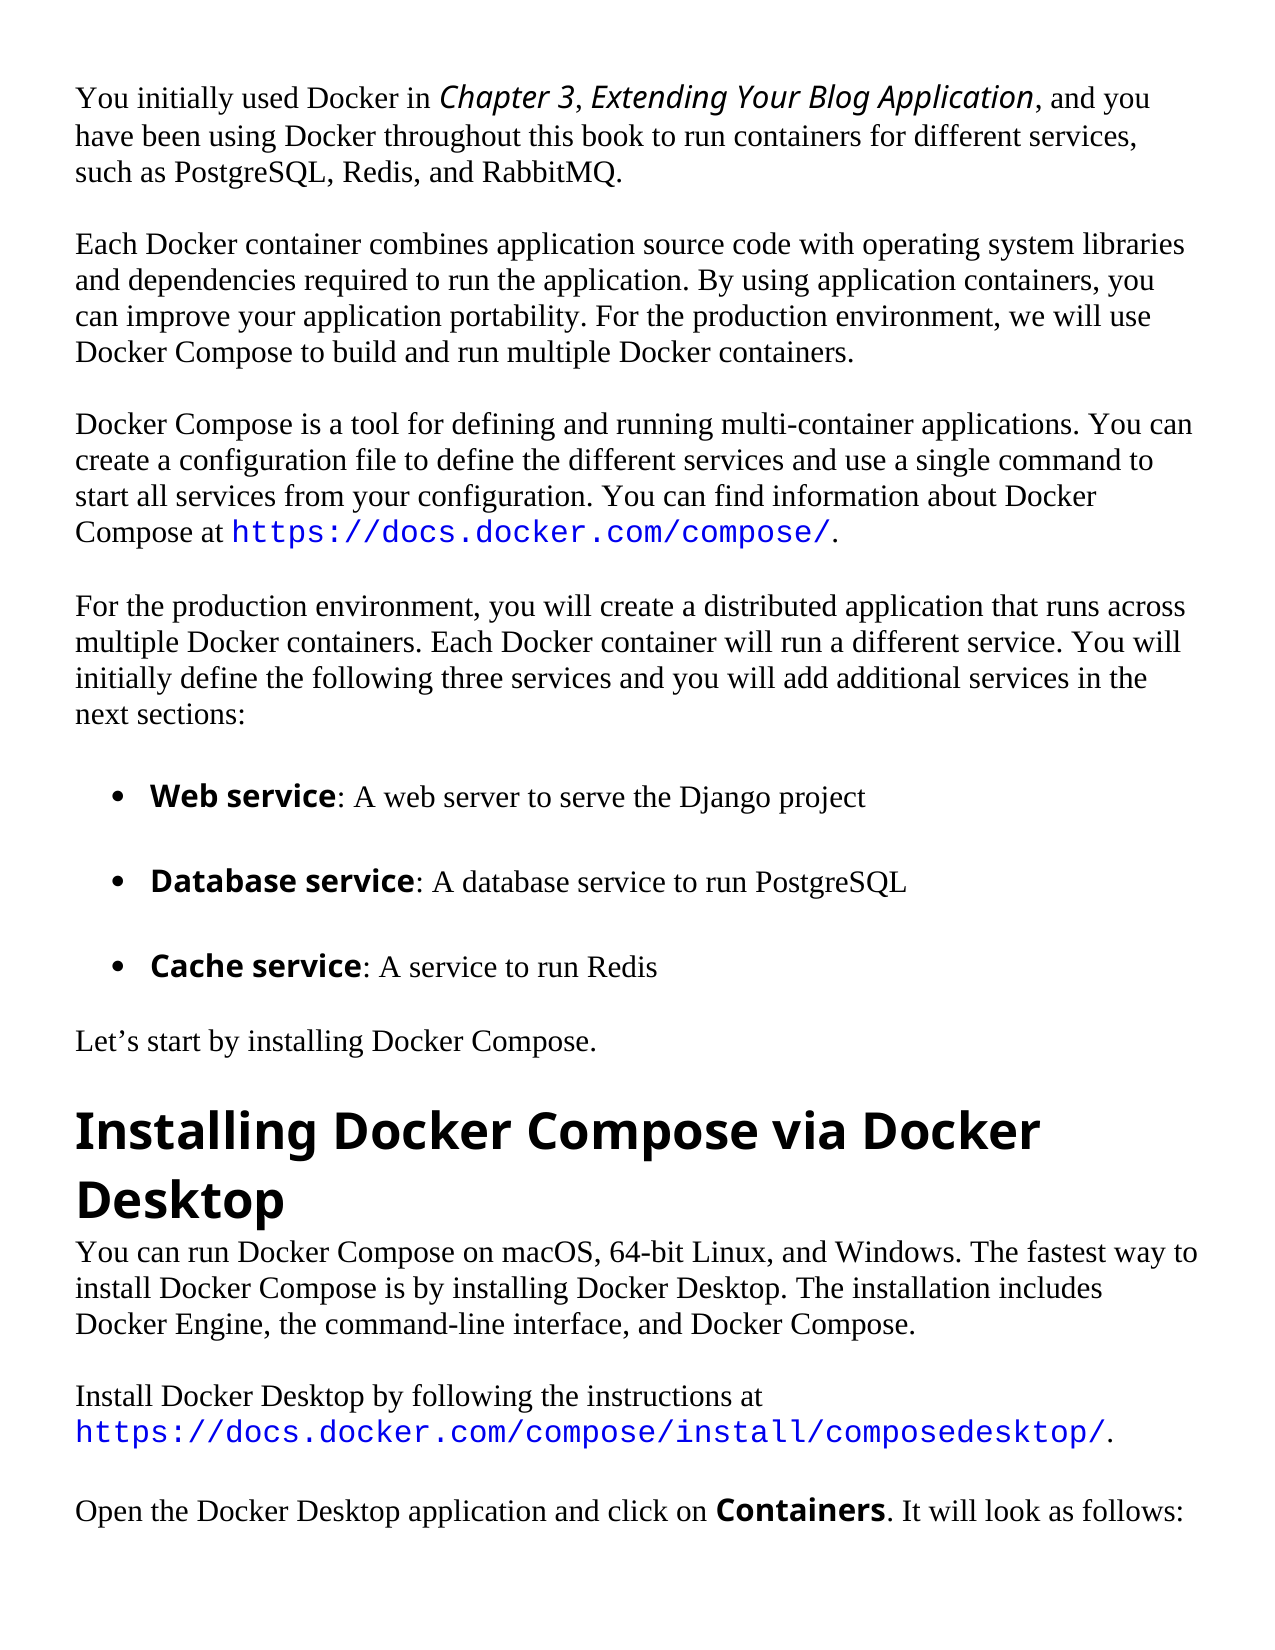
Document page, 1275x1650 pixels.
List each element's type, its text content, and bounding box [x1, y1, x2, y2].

text You can run Docker Compose on macOS, 64-bit Linux, and Windows. The fastest way to install Docker Compose is by installing Docker Desktop. The installation includes Docker Engine, the command-line interface, and Docker Compose. [75, 1233, 1200, 1341]
text Install Docker Desktop by following the instructions at [75, 1377, 1200, 1413]
text You initially used Docker in Chapter 3, Extending Your Blog Application, and you have been using Docker throughout this book to run containers for different services, such as PostgreSQL, Redis, and RabbitMQ. [75, 75, 1200, 189]
text https://docs.docker.com/compose/install/composedesktop/. [75, 1413, 1200, 1452]
text Installing Docker Compose via Docker Desktop [75, 1094, 1200, 1233]
text Each Docker container combines application source code with operating system libraries and dependencies required to run the application. By using application containers, you can improve your application portability. For the production environment, we will use Docker Compose to build and run multiple Docker containers. [75, 225, 1200, 369]
text Open the Docker Desktop application and click on Containers. It will look as follows: [75, 1488, 1200, 1530]
list Cache service: A service to run Redis [112, 944, 1200, 987]
text Let’s start by installing Docker Compose. [75, 1023, 1200, 1059]
list Web service: A web server to serve the Django project [112, 774, 1200, 816]
text For the production environment, you will create a distributed application that runs across multiple Docker containers. Each Docker container will run a different service. You will initially define the following three services and you will add additional services in the next sections: [75, 587, 1200, 731]
list Database service: A database service to run PostgreSQL [112, 859, 1200, 902]
text Docker Compose is a tool for defining and running multi-container applications. You can create a configuration file to define the different services and use a single command to start all services from your configuration. You can find information about Docker Compose at https://docs.docker.com/compose/. [75, 405, 1200, 551]
